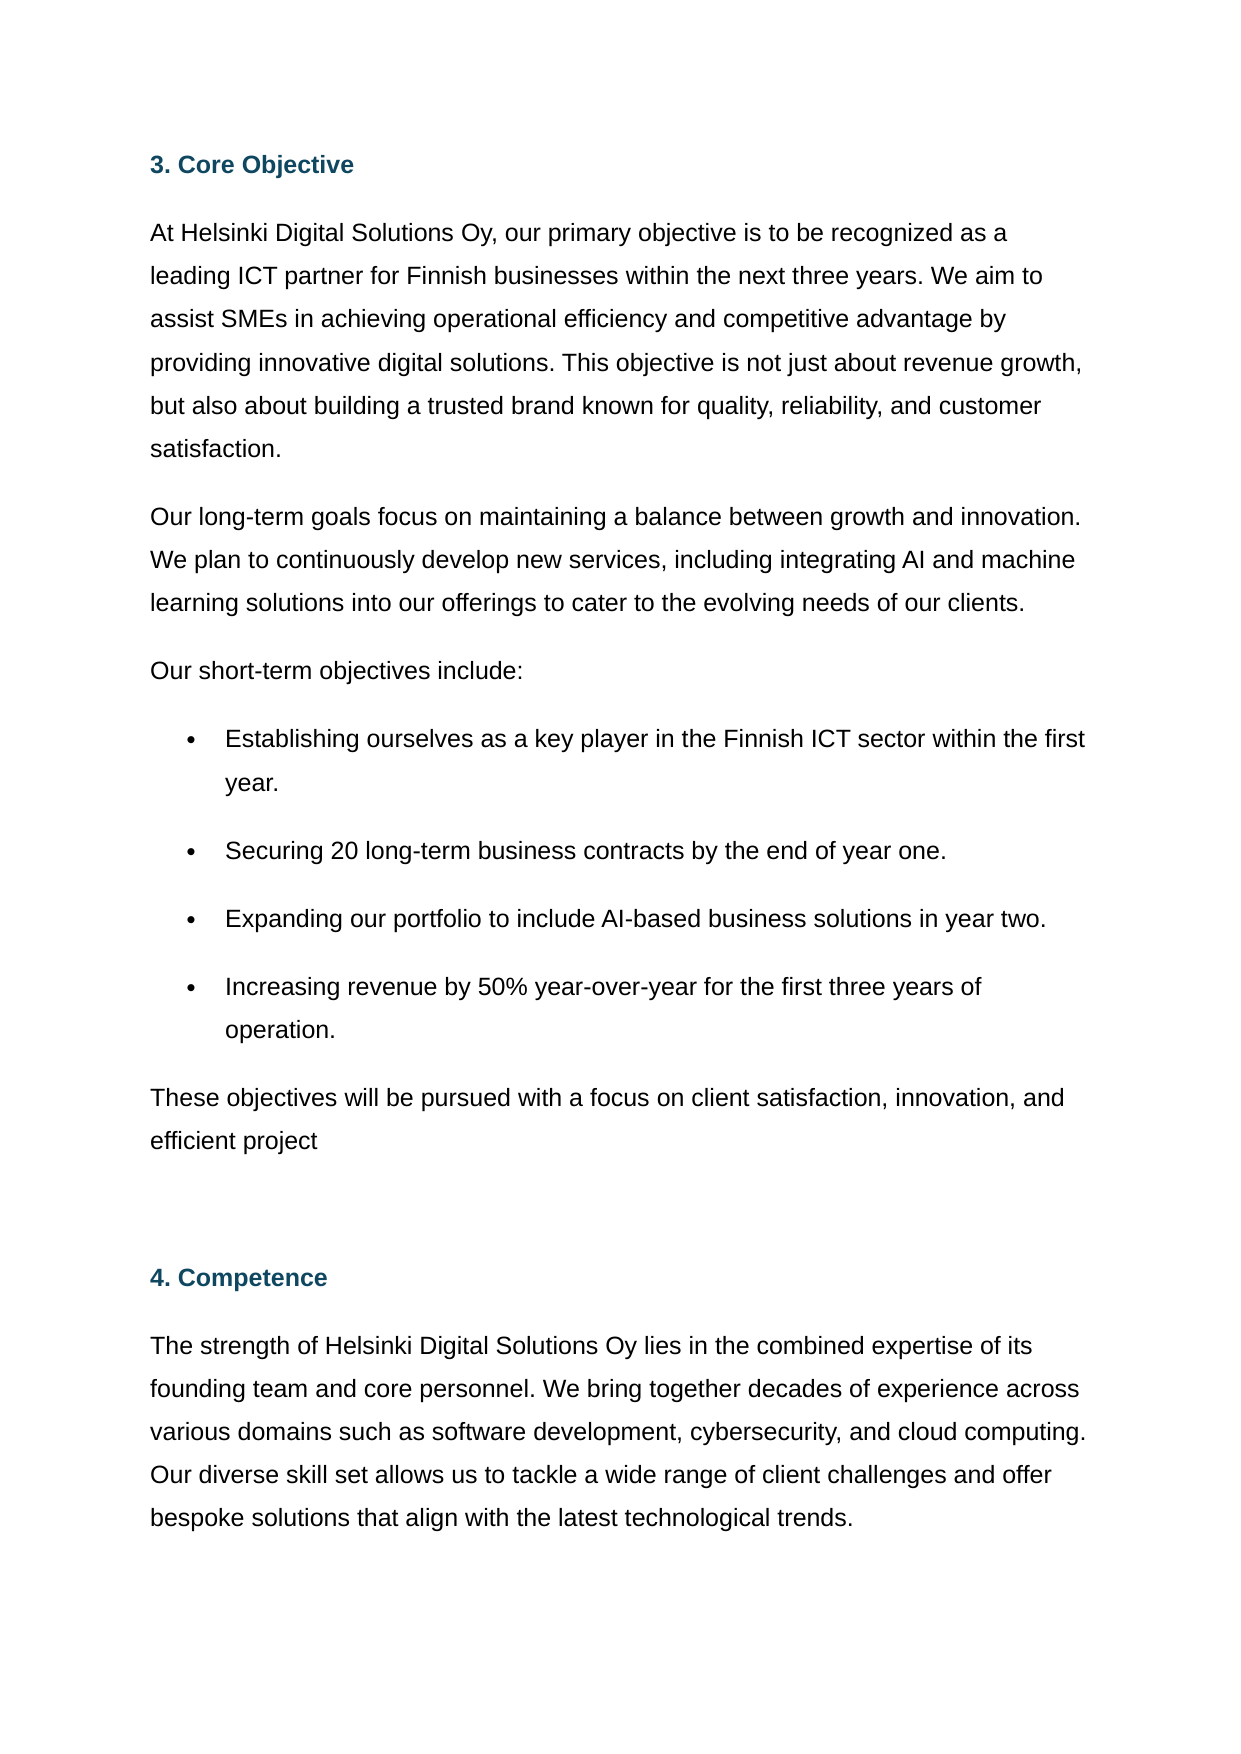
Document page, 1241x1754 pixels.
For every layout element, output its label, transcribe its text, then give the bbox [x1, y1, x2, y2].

list Expanding our portfolio to include AI-based business solutions in year two. [187, 904, 1090, 932]
list Securing 20 long-term business contracts by the end of year one. [187, 836, 1090, 864]
text At Helsinki Digital Solutions Oy, our primary objective is to be recognized as a leading ICT partner for Finnish businesses within the next three years. We aim to assist SMEs in achieving operational efficiency and competitive advantage by providing innovative digital solutions. This objective is not just about revenue growth, but also about building a trusted brand known for quality, reliability, and customer satisfaction. [150, 218, 1090, 462]
list Establishing ourselves as a key player in the Finnish ICT sector within the first year. [187, 724, 1090, 796]
subtitle 4. Competence [150, 1262, 1090, 1291]
text These objectives will be pursued with a focus on client satisfaction, innovation, and efficient project [150, 1083, 1090, 1155]
text Our long-term goals focus on maintaining a balance between growth and innovation. We plan to continuously develop new services, including integrating AI and machine learning solutions into our offerings to cater to the evolving needs of our clients. [150, 502, 1090, 617]
list Increasing revenue by 50% year-over-year for the first three years of operation. [187, 972, 1090, 1044]
subtitle 3. Core Objective [150, 150, 1090, 179]
text Our short-term objectives include: [150, 656, 1090, 685]
text The strength of Helsinki Digital Solutions Oy lies in the combined expertise of its founding team and core personnel. We bring together decades of experience across various domains such as software development, cybersecurity, and cloud computing. Our diverse skill set allows us to tackle a wide range of client challenges and offer bespoke solutions that align with the latest technological trends. [150, 1331, 1090, 1532]
